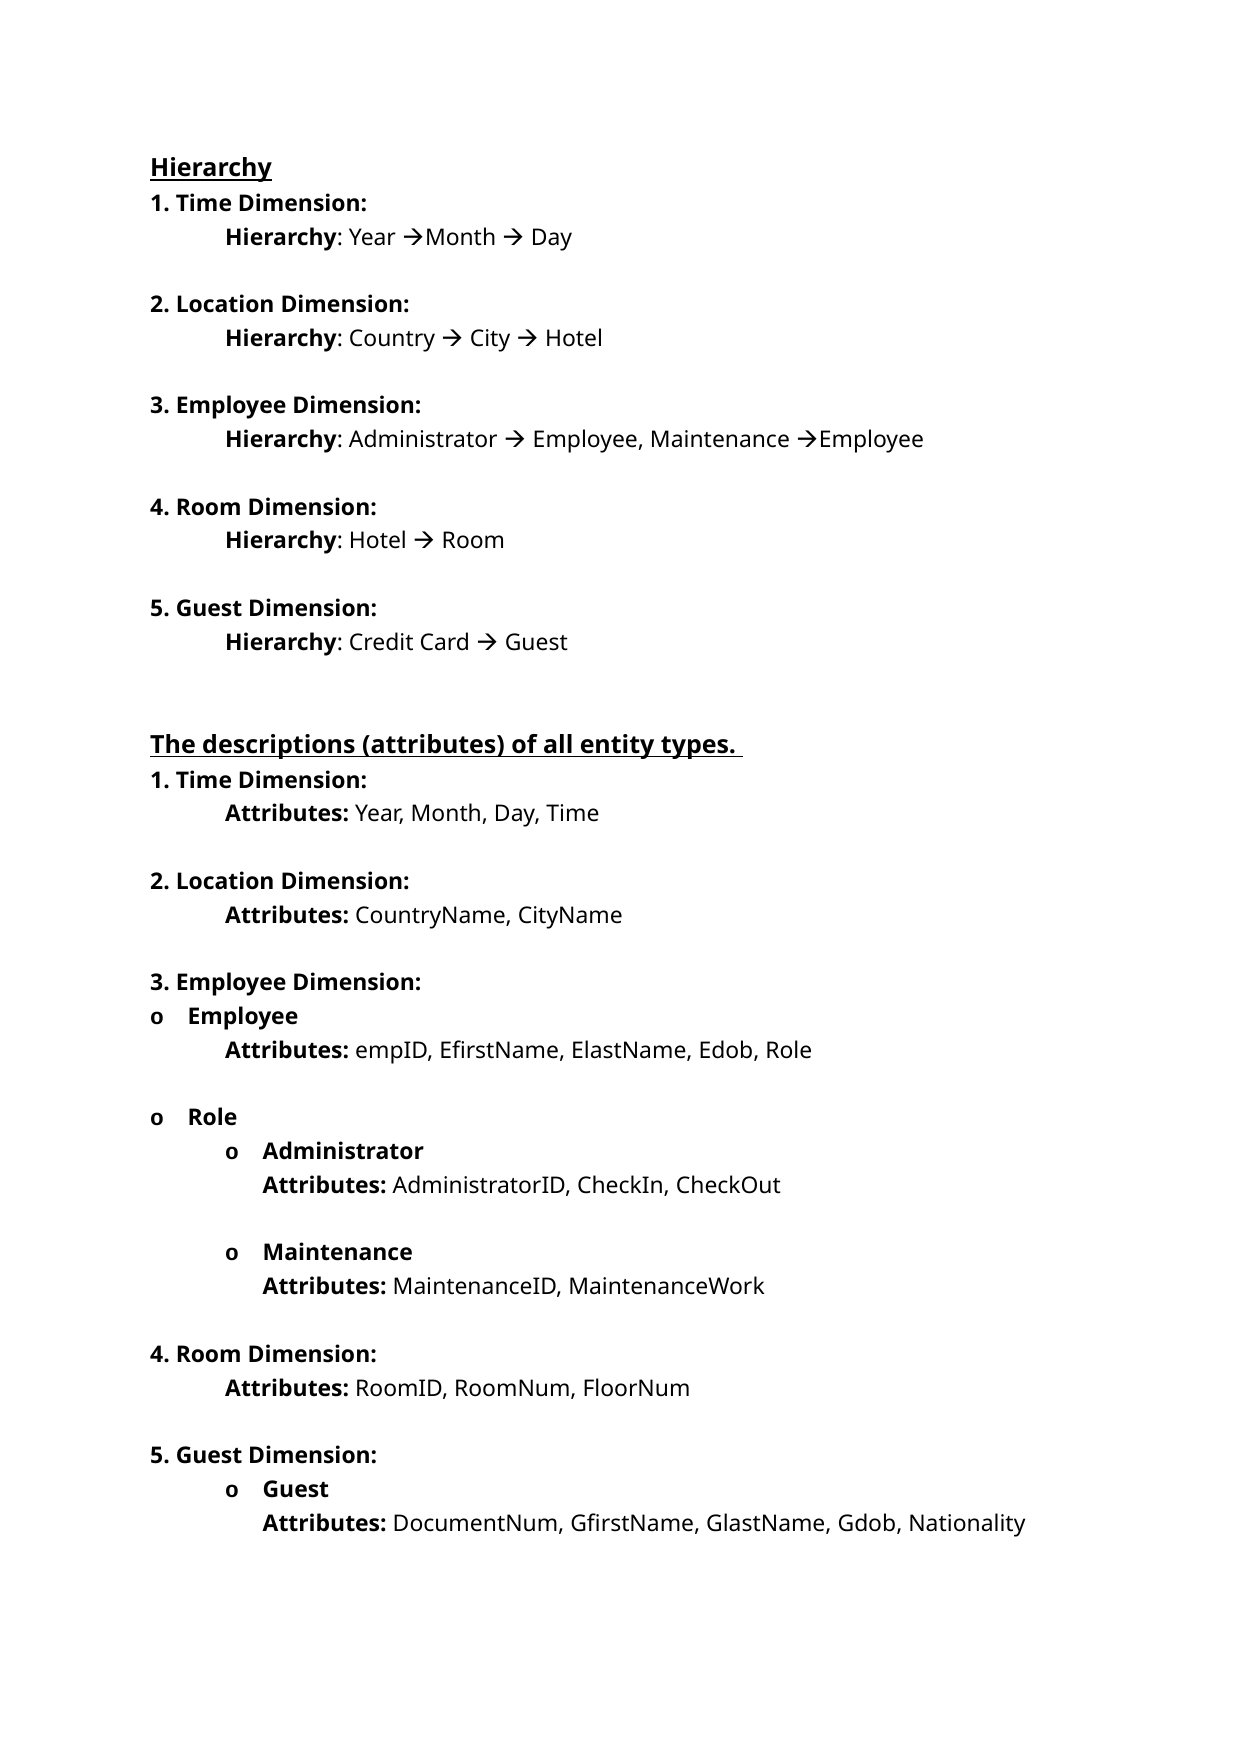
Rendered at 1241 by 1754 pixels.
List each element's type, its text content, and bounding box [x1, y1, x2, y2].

text 3. Employee Dimension: [150, 356, 1090, 421]
text 4. Room Dimension: [150, 457, 1090, 522]
text Attributes: RoomID, RoomNum, FloorNum [150, 1371, 1090, 1403]
text 5. Guest Dimension: [150, 558, 1090, 623]
text Hierarchy: Hotel Room [150, 524, 1090, 556]
text Hierarchy [150, 150, 1090, 184]
text 2. Location Dimension: [150, 831, 1090, 896]
text Attributes: empID, EfirstName, ElastName, Edob, Role [150, 1034, 1090, 1065]
text The descriptions (attributes) of all entity types. [150, 727, 1090, 761]
text Hierarchy: Year Month Day [150, 221, 1090, 252]
text 2. Location Dimension: [150, 254, 1090, 319]
text Hierarchy: Credit Card Guest [150, 626, 1090, 657]
text 5. Guest Dimension: [150, 1405, 1090, 1470]
list Guest [225, 1473, 1090, 1504]
list Attributes: MaintenanceID, MaintenanceWork [262, 1270, 1090, 1301]
text Hierarchy: Country City Hotel [150, 322, 1090, 353]
text 1. Time Dimension: [150, 763, 1090, 795]
text Hierarchy: Administrator Employee, Maintenance Employee [150, 423, 1090, 454]
text 4. Room Dimension: [150, 1304, 1090, 1369]
list Administrator [225, 1135, 1090, 1166]
text Attributes: CountryName, CityName [150, 898, 1090, 930]
list Employee [150, 1000, 1090, 1031]
list Maintenance [225, 1236, 1090, 1268]
list Role [150, 1101, 1090, 1132]
text 3. Employee Dimension: [150, 932, 1090, 997]
text Attributes: Year, Month, Day, Time [150, 797, 1090, 828]
text 1. Time Dimension: [150, 187, 1090, 218]
text Attributes: AdministratorID, CheckIn, CheckOut [187, 1169, 1090, 1200]
list Attributes: DocumentNum, GfirstName, GlastName, Gdob, Nationality [262, 1507, 1090, 1538]
